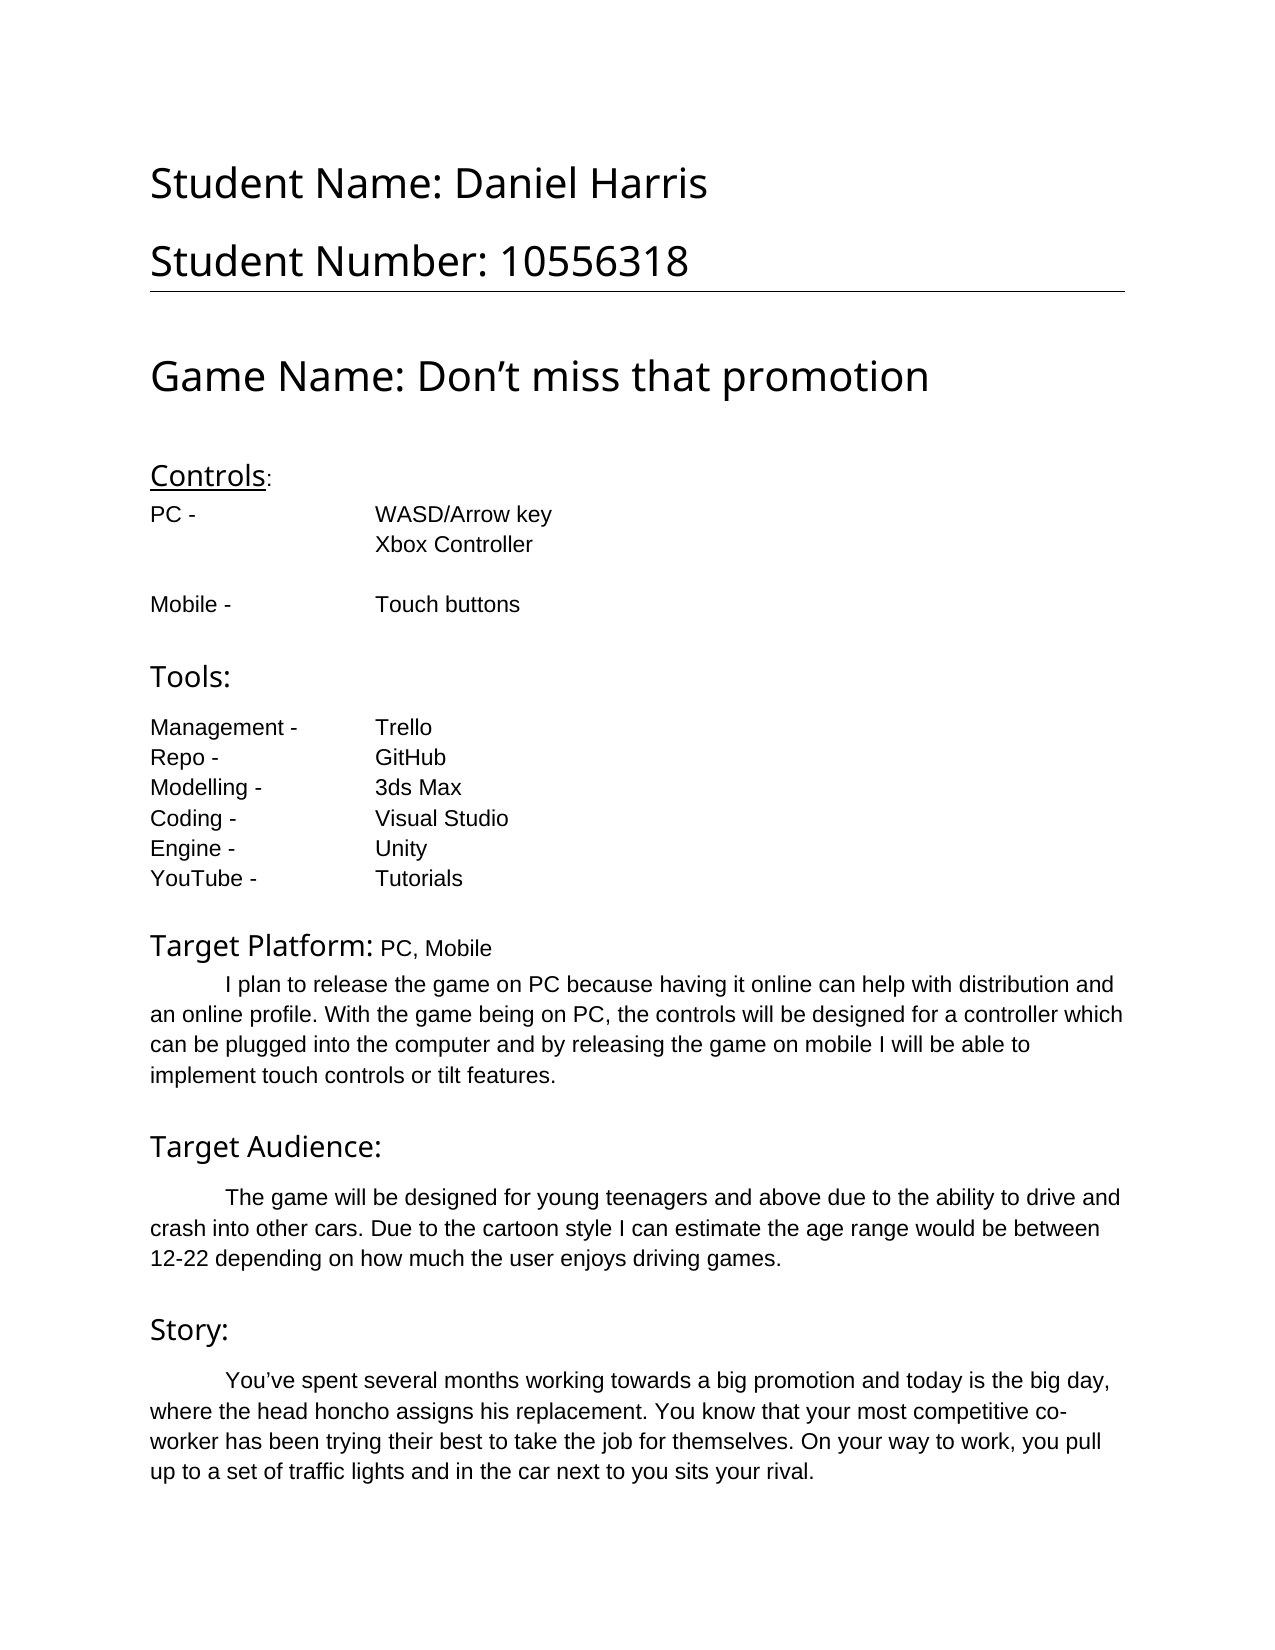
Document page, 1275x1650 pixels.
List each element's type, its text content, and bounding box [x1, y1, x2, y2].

subtitle Story: [150, 1309, 1125, 1349]
text Management - Trello [150, 714, 1125, 740]
subtitle Tools: [150, 656, 1125, 696]
subtitle Student Number: 10556318 [150, 232, 1125, 291]
text I plan to release the game on PC because having it online can help with distribution and an online profile. With the game being on PC, the controls will be designed for a controller which can be plugged into the computer and by releasing the game on mobile I will be able to implement touch controls or tilt features. [150, 971, 1125, 1088]
text PC - WASD/Arrow key [150, 501, 1125, 527]
subtitle Target Audience: [150, 1126, 1125, 1166]
text Modelling - 3ds Max [150, 774, 1125, 801]
text Xbox Controller [300, 531, 1125, 557]
text Engine - Unity [150, 835, 1125, 861]
text Repo - GitHub [150, 744, 1125, 771]
subtitle Student Name: Daniel Harris [150, 154, 1125, 211]
text Controls: [150, 455, 1125, 495]
text Mobile - Touch buttons [150, 591, 1125, 618]
subtitle Game Name: Don’t miss that promotion [150, 347, 1125, 404]
text The game will be designed for young teenagers and above due to the ability to drive and crash into other cars. Due to the cartoon style I can estimate the age range would be between 12-22 depending on how much the user enjoys driving games. [150, 1184, 1125, 1271]
text Coding - Visual Studio [150, 804, 1125, 831]
text Target Platform: PC, Mobile [150, 925, 1125, 965]
text You’ve spent several months working towards a big promotion and today is the big day, where the head honcho assigns his replacement. You know that your most competitive co-worker has been trying their best to take the job for themselves. On your way to work, you pull up to a set of traffic lights and in the car next to you sits your rival. [150, 1367, 1125, 1484]
text YouTube - Tutorials [150, 865, 1125, 891]
